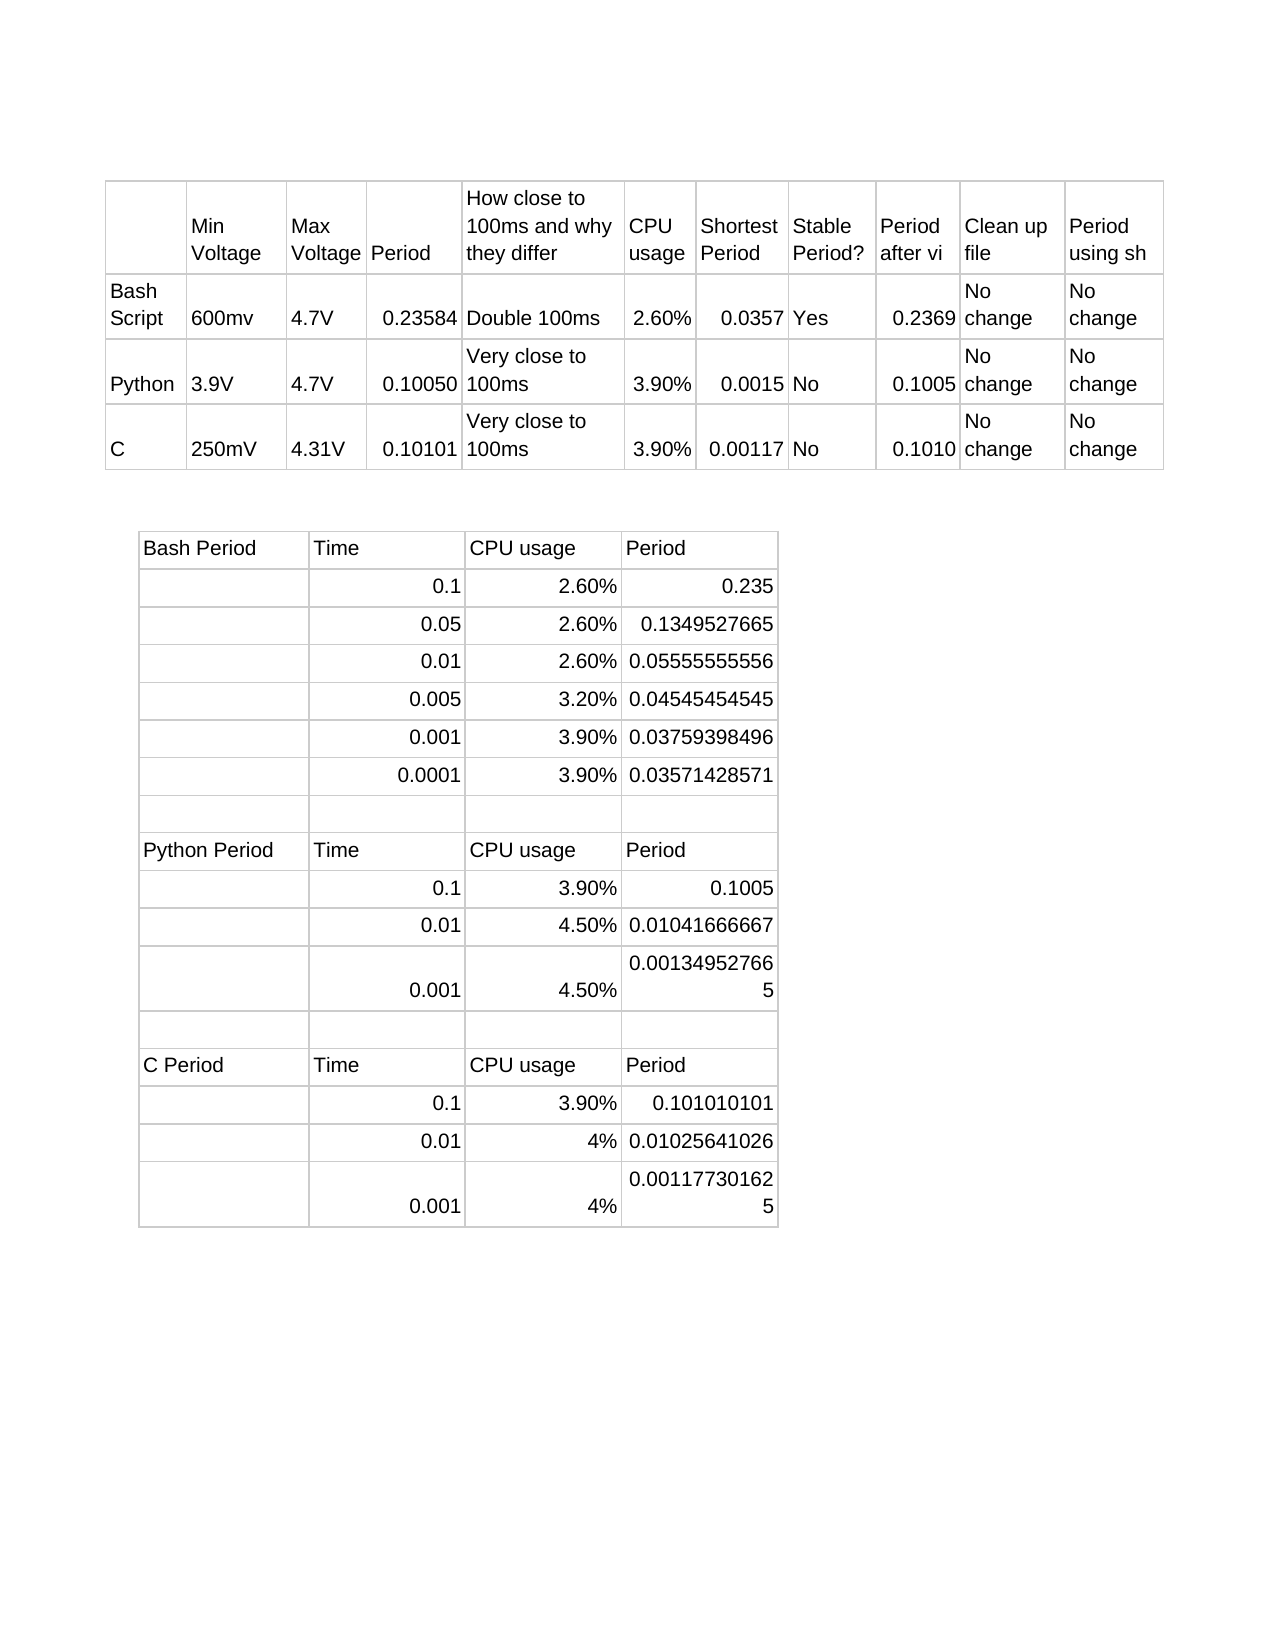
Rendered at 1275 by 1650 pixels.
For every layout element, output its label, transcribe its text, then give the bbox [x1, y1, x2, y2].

table_cell 0.05555555556 [622, 645, 777, 681]
table_cell 0.1005 [877, 340, 959, 403]
table_header Bash Period [140, 532, 308, 568]
table_cell 4.7V [287, 340, 366, 403]
table_cell C Period [140, 1049, 308, 1085]
table_header CPU usage [466, 532, 621, 568]
table_cell 3.90% [625, 405, 695, 468]
table_cell 0.1 [310, 570, 464, 606]
table_cell No [789, 405, 875, 468]
table_cell [140, 758, 308, 794]
table_cell [140, 1125, 308, 1161]
table_cell No change [961, 405, 1064, 468]
table_cell [140, 871, 308, 907]
table_cell No change [961, 340, 1064, 403]
table_header Period [622, 532, 777, 568]
table_cell 0.04545454545 [622, 683, 777, 719]
table_cell 4.50% [466, 909, 621, 945]
table_cell [140, 1162, 308, 1226]
table_cell 0.101010101 [622, 1087, 777, 1123]
table_cell [466, 1012, 621, 1048]
table_header Time [310, 532, 464, 568]
table_cell 0.1 [310, 1087, 464, 1123]
table_cell [140, 1087, 308, 1123]
table_cell 0.1005 [622, 871, 777, 907]
table_cell [140, 608, 308, 644]
table_cell [140, 909, 308, 945]
table_cell 0.01041666667 [622, 909, 777, 945]
table_cell [140, 796, 308, 832]
table_cell 0.1349527665 [622, 608, 777, 644]
table_cell 3.90% [625, 340, 695, 403]
table_cell Bash Script [106, 275, 186, 338]
table_cell No change [1066, 340, 1163, 403]
table_cell Yes [789, 275, 875, 338]
table_cell [622, 796, 777, 832]
table_cell Period [622, 833, 777, 869]
table_cell 4.50% [466, 947, 621, 1010]
table_cell 0.1 [310, 871, 464, 907]
table_cell Very close to 100ms [463, 405, 624, 468]
table_cell Period [622, 1049, 777, 1085]
table_cell No change [1066, 405, 1163, 468]
table_cell 0.005 [310, 683, 464, 719]
table_cell Double 100ms [463, 275, 624, 338]
table_cell Time [310, 1049, 464, 1085]
table_header Shortest Period [697, 182, 788, 273]
table_cell 0.10050 [367, 340, 461, 403]
table_header Period using sh [1066, 182, 1163, 273]
table_cell 3.20% [466, 683, 621, 719]
table_cell [140, 645, 308, 681]
table_cell 2.60% [466, 645, 621, 681]
table_cell 0.001177301625 [622, 1162, 777, 1226]
table_cell 0.01 [310, 1125, 464, 1161]
table_cell Very close to 100ms [463, 340, 624, 403]
table_cell 3.90% [466, 758, 621, 794]
table_cell [310, 796, 464, 832]
table_cell 0.1010 [877, 405, 959, 468]
table_cell CPU usage [466, 833, 621, 869]
table_cell No change [961, 275, 1064, 338]
table_cell 0.235 [622, 570, 777, 606]
table_cell 0.03571428571 [622, 758, 777, 794]
table_cell [622, 1012, 777, 1048]
table_cell 250mV [187, 405, 286, 468]
table_cell 600mv [187, 275, 286, 338]
table_cell [140, 947, 308, 1010]
table_header Stable Period? [789, 182, 875, 273]
table_cell 0.001349527665 [622, 947, 777, 1010]
table_header Min Voltage [187, 182, 286, 273]
table_cell 0.00117 [697, 405, 788, 468]
table_cell 0.01 [310, 645, 464, 681]
table_cell 0.23584 [367, 275, 461, 338]
table_cell [466, 796, 621, 832]
table_cell 3.90% [466, 1087, 621, 1123]
table_cell 0.0015 [697, 340, 788, 403]
table_header Period after vi [877, 182, 959, 273]
table_cell 2.60% [466, 570, 621, 606]
table_cell 4% [466, 1125, 621, 1161]
table_cell 3.90% [466, 871, 621, 907]
table_cell [140, 1012, 308, 1048]
table_cell [310, 1012, 464, 1048]
table_cell CPU usage [466, 1049, 621, 1085]
table_cell 0.01025641026 [622, 1125, 777, 1161]
table_cell 0.05 [310, 608, 464, 644]
table_cell No change [1066, 275, 1163, 338]
table_cell 0.001 [310, 1162, 464, 1226]
table_cell C [106, 405, 186, 468]
table_cell 3.9V [187, 340, 286, 403]
table_cell Python [106, 340, 186, 403]
table_cell 2.60% [625, 275, 695, 338]
table_cell 0.0357 [697, 275, 788, 338]
table_cell 0.001 [310, 947, 464, 1010]
table_cell 0.10101 [367, 405, 461, 468]
table_cell [140, 683, 308, 719]
table_cell 4% [466, 1162, 621, 1226]
table_cell 2.60% [466, 608, 621, 644]
table_cell 0.001 [310, 721, 464, 757]
table_cell 0.03759398496 [622, 721, 777, 757]
table_cell Time [310, 833, 464, 869]
table_cell 0.01 [310, 909, 464, 945]
table_cell 0.2369 [877, 275, 959, 338]
table_header [106, 182, 186, 273]
table_header Max Voltage [287, 182, 366, 273]
table_header How close to 100ms and why they differ [463, 182, 624, 273]
table_cell No [789, 340, 875, 403]
table_cell 3.90% [466, 721, 621, 757]
table_header Clean up file [961, 182, 1064, 273]
table_cell [140, 570, 308, 606]
table_cell Python Period [140, 833, 308, 869]
table_cell 0.0001 [310, 758, 464, 794]
table_cell 4.7V [287, 275, 366, 338]
table_header CPU usage [625, 182, 695, 273]
table_cell [140, 721, 308, 757]
table_header Period [367, 182, 461, 273]
table_cell 4.31V [287, 405, 366, 468]
